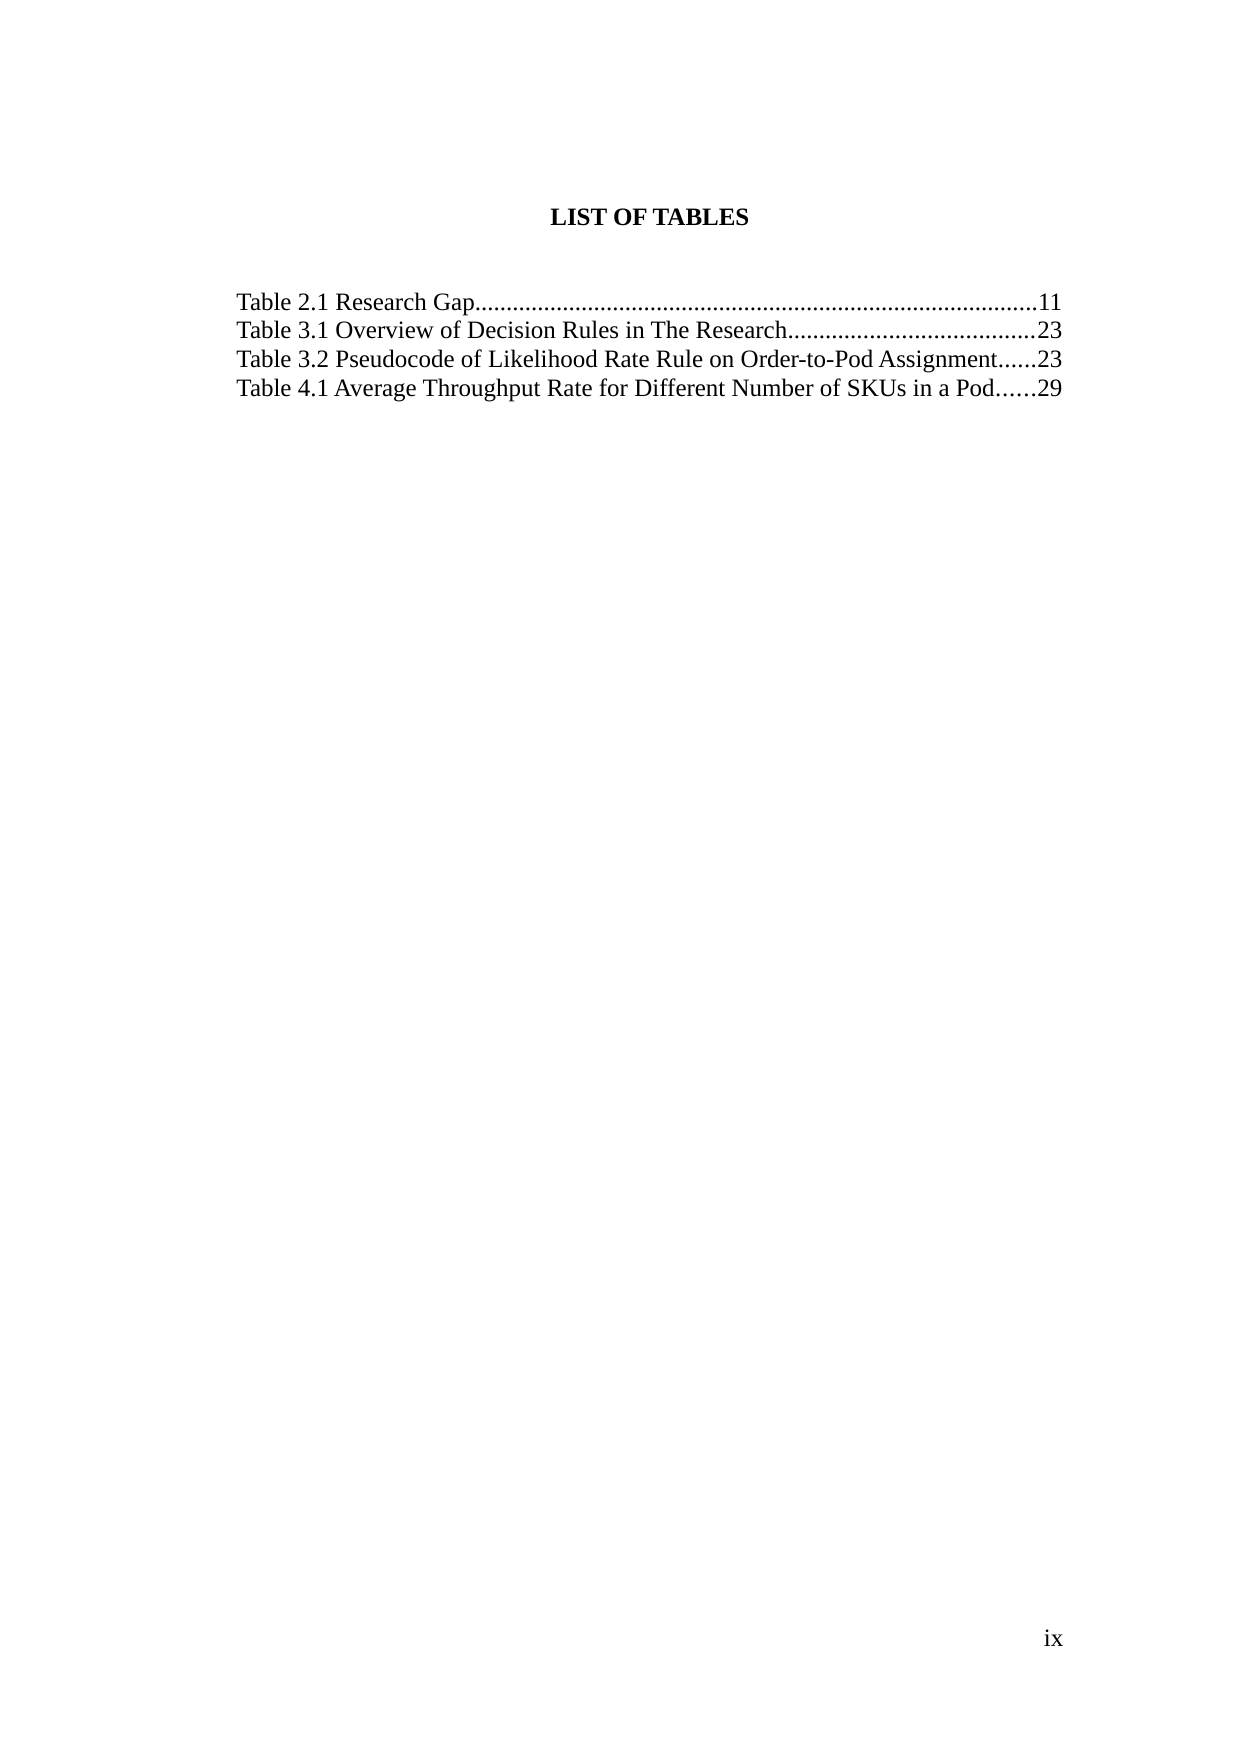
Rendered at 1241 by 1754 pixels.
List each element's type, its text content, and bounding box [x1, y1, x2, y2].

text Table 4.1 Average Throughput Rate for Different Number of SKUs in a Pod 29 [236, 373, 1063, 402]
subtitle List of Tables [236, 202, 1063, 231]
text Table 3.1 Overview of Decision Rules in The Research 23 [236, 315, 1063, 344]
text Table 3.2 Pseudocode of Likelihood Rate Rule on Order-to-Pod Assignment 23 [236, 344, 1063, 373]
text Table 2.1 Research Gap 11 [236, 287, 1063, 315]
